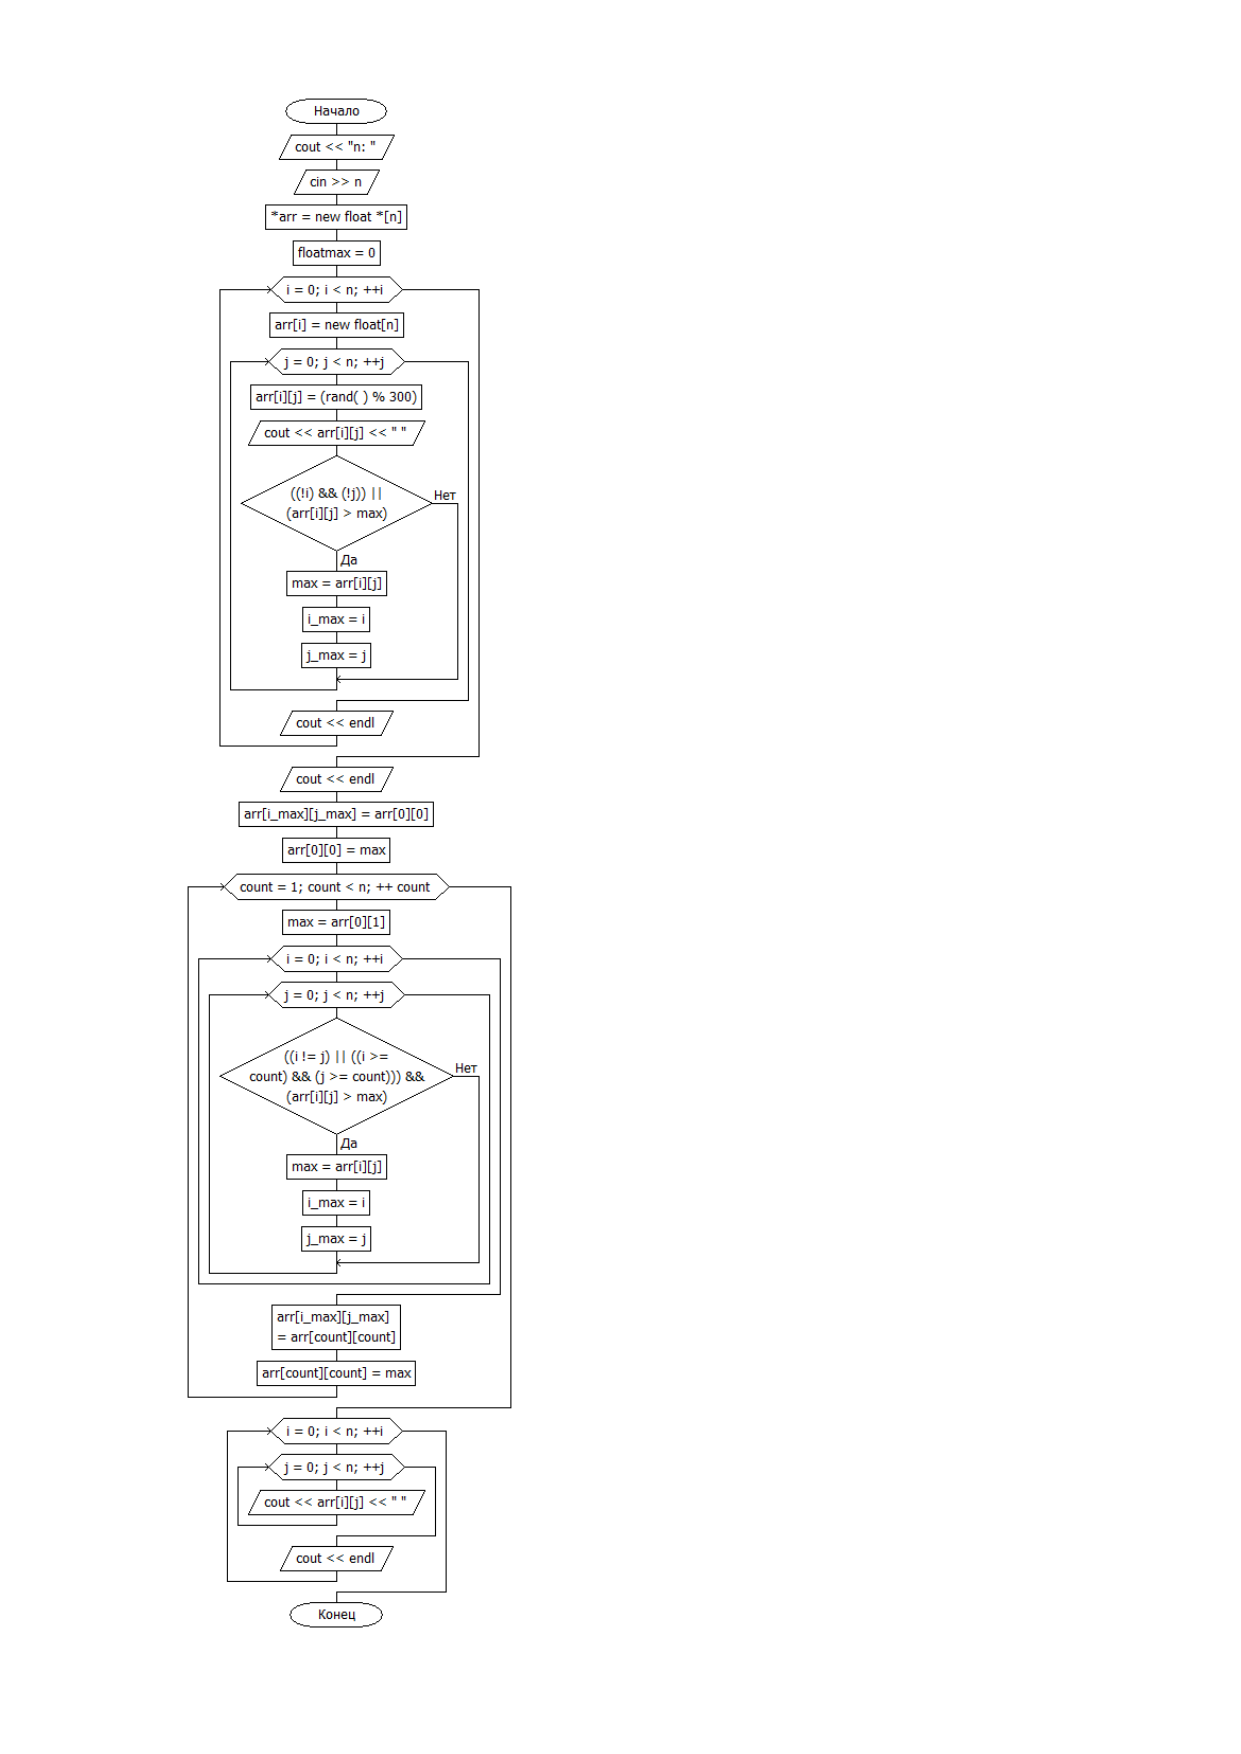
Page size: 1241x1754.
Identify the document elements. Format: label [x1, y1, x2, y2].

picture [177, 88, 520, 1636]
